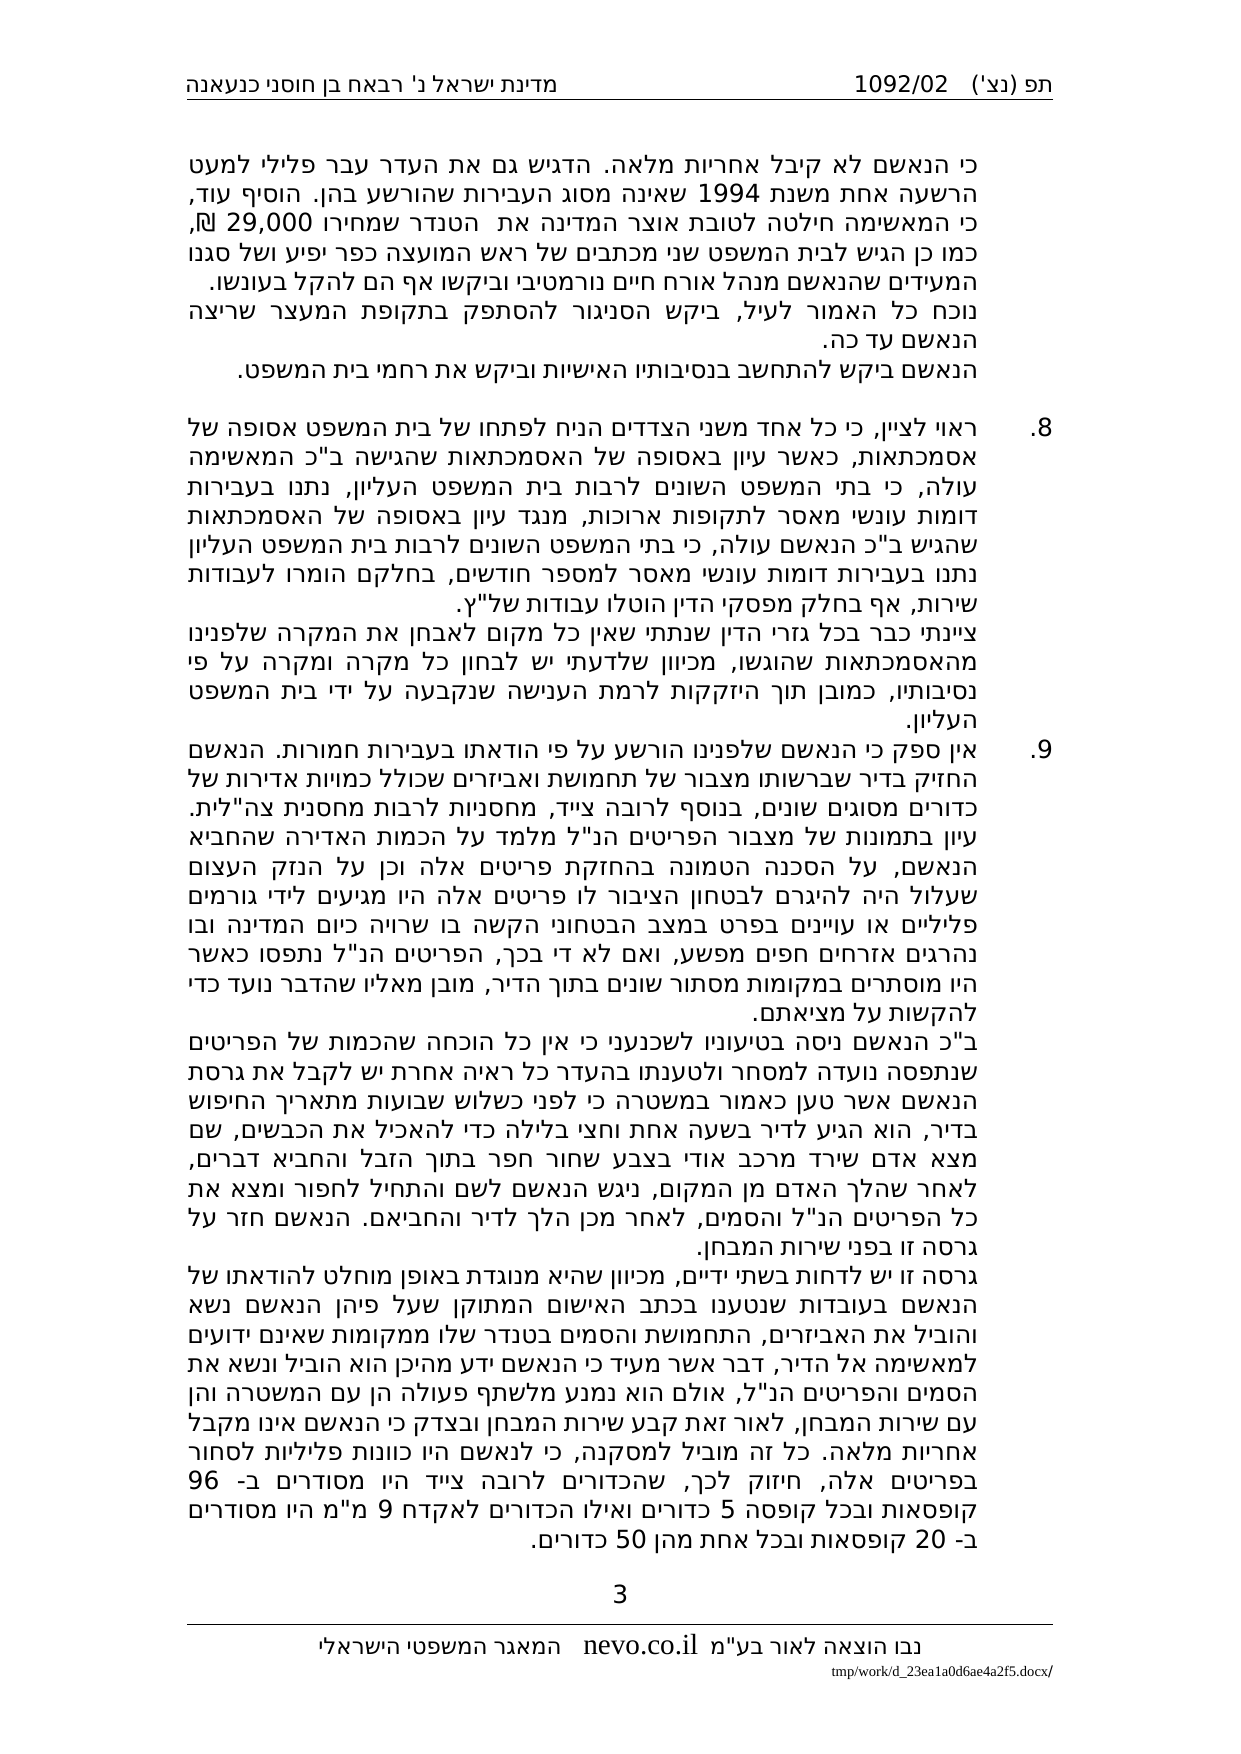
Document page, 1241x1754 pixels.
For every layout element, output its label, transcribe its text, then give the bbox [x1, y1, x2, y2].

text 9. אין ספק כי הנאשם שלפנינו הורשע על פי הודאתו בעבירות חמורות. הנאשם החזיק בדיר שברשותו מצבור של תחמושת ואביזרים שכולל כמויות אדירות של כדורים מסוגים שונים, בנוסף לרובה צייד, מחסניות לרבות מחסנית צה"לית. עיון בתמונות של מצבור הפריטים הנ"ל מלמד על הכמות האדירה שהחביא הנאשם, על הסכנה הטמונה בהחזקת פריטים אלה וכן על הנזק העצום שעלול היה להיגרם לבטחון הציבור לו פריטים אלה היו מגיעים לידי גורמים פליליים או עויינים בפרט במצב הבטחוני הקשה בו שרויה כיום המדינה ובו נהרגים אזרחים חפים מפשע, ואם לא די בכך, הפריטים הנ"ל נתפסו כאשר היו מוסתרים במקומות מסתור שונים בתוך הדיר, מובן מאליו שהדבר נועד כדי להקשות על מציאתם. [187, 735, 1053, 1027]
text 8. ראוי לציין, כי כל אחד משני הצדדים הניח לפתחו של בית המשפט אסופה של אסמכתאות, כאשר עיון באסופה של האסמכתאות שהגישה ב"כ המאשימה עולה, כי בתי המשפט השונים לרבות בית המשפט העליון, נתנו בעבירות דומות עונשי מאסר לתקופות ארוכות, מנגד עיון באסופה של האסמכתאות שהגיש ב"כ הנאשם עולה, כי בתי המשפט השונים לרבות בית המשפט העליון נתנו בעבירות דומות עונשי מאסר למספר חודשים, בחלקם הומרו לעבודות שירות, אף בחלק מפסקי הדין הוטלו עבודות של"ץ. [187, 413, 1053, 618]
text ציינתי כבר בכל גזרי הדין שנתתי שאין כל מקום לאבחן את המקרה שלפנינו מהאסמכתאות שהוגשו, מכיוון שלדעתי יש לבחון כל מקרה ומקרה על פי נסיבותיו, כמובן תוך היזקקות לרמת הענישה שנקבעה על ידי בית המשפט העליון. [187, 618, 1053, 735]
text גרסה זו יש לדחות בשתי ידיים, מכיוון שהיא מנוגדת באופן מוחלט להודאתו של הנאשם בעובדות שנטענו בכתב האישום המתוקן שעל פיהן הנאשם נשא והוביל את האביזרים, התחמושת והסמים בטנדר שלו ממקומות שאינם ידועים למאשימה אל הדיר, דבר אשר מעיד כי הנאשם ידע מהיכן הוא הוביל ונשא את הסמים והפריטים הנ"ל, אולם הוא נמנע מלשתף פעולה הן עם המשטרה והן עם שירות המבחן, לאור זאת קבע שירות המבחן ובצדק כי הנאשם אינו מקבל אחריות מלאה. כל זה מוביל למסקנה, כי לנאשם היו כוונות פליליות לסחור בפריטים אלה, חיזוק לכך, שהכדורים לרובה צייד היו מסודרים ב- 96 קופסאות ובכל קופסה 5 כדורים ואילו הכדורים לאקדח 9 מ"מ היו מסודרים ב- 20 קופסאות ובכל אחת מהן 50 כדורים. [187, 1261, 1053, 1554]
text נוכח כל האמור לעיל, ביקש הסניגור להסתפק בתקופת המעצר שריצה הנאשם עד כה. [187, 296, 1053, 355]
text ב"כ הנאשם ניסה בטיעוניו לשכנעני כי אין כל הוכחה שהכמות של הפריטים שנתפסה נועדה למסחר ולטענתו בהעדר כל ראיה אחרת יש לקבל את גרסת הנאשם אשר טען כאמור במשטרה כי לפני כשלוש שבועות מתאריך החיפוש בדיר, הוא הגיע לדיר בשעה אחת וחצי בלילה כדי להאכיל את הכבשים, שם מצא אדם שירד מרכב אודי בצבע שחור חפר בתוך הזבל והחביא דברים, לאחר שהלך האדם מן המקום, ניגש הנאשם לשם והתחיל לחפור ומצא את כל הפריטים הנ"ל והסמים, לאחר מכן הלך לדיר והחביאם. הנאשם חזר על גרסה זו בפני שירות המבחן. [187, 1027, 1053, 1261]
text הנאשם ביקש להתחשב בנסיבותיו האישיות וביקש את רחמי בית המשפט. [187, 355, 1053, 384]
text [187, 150, 1053, 296]
